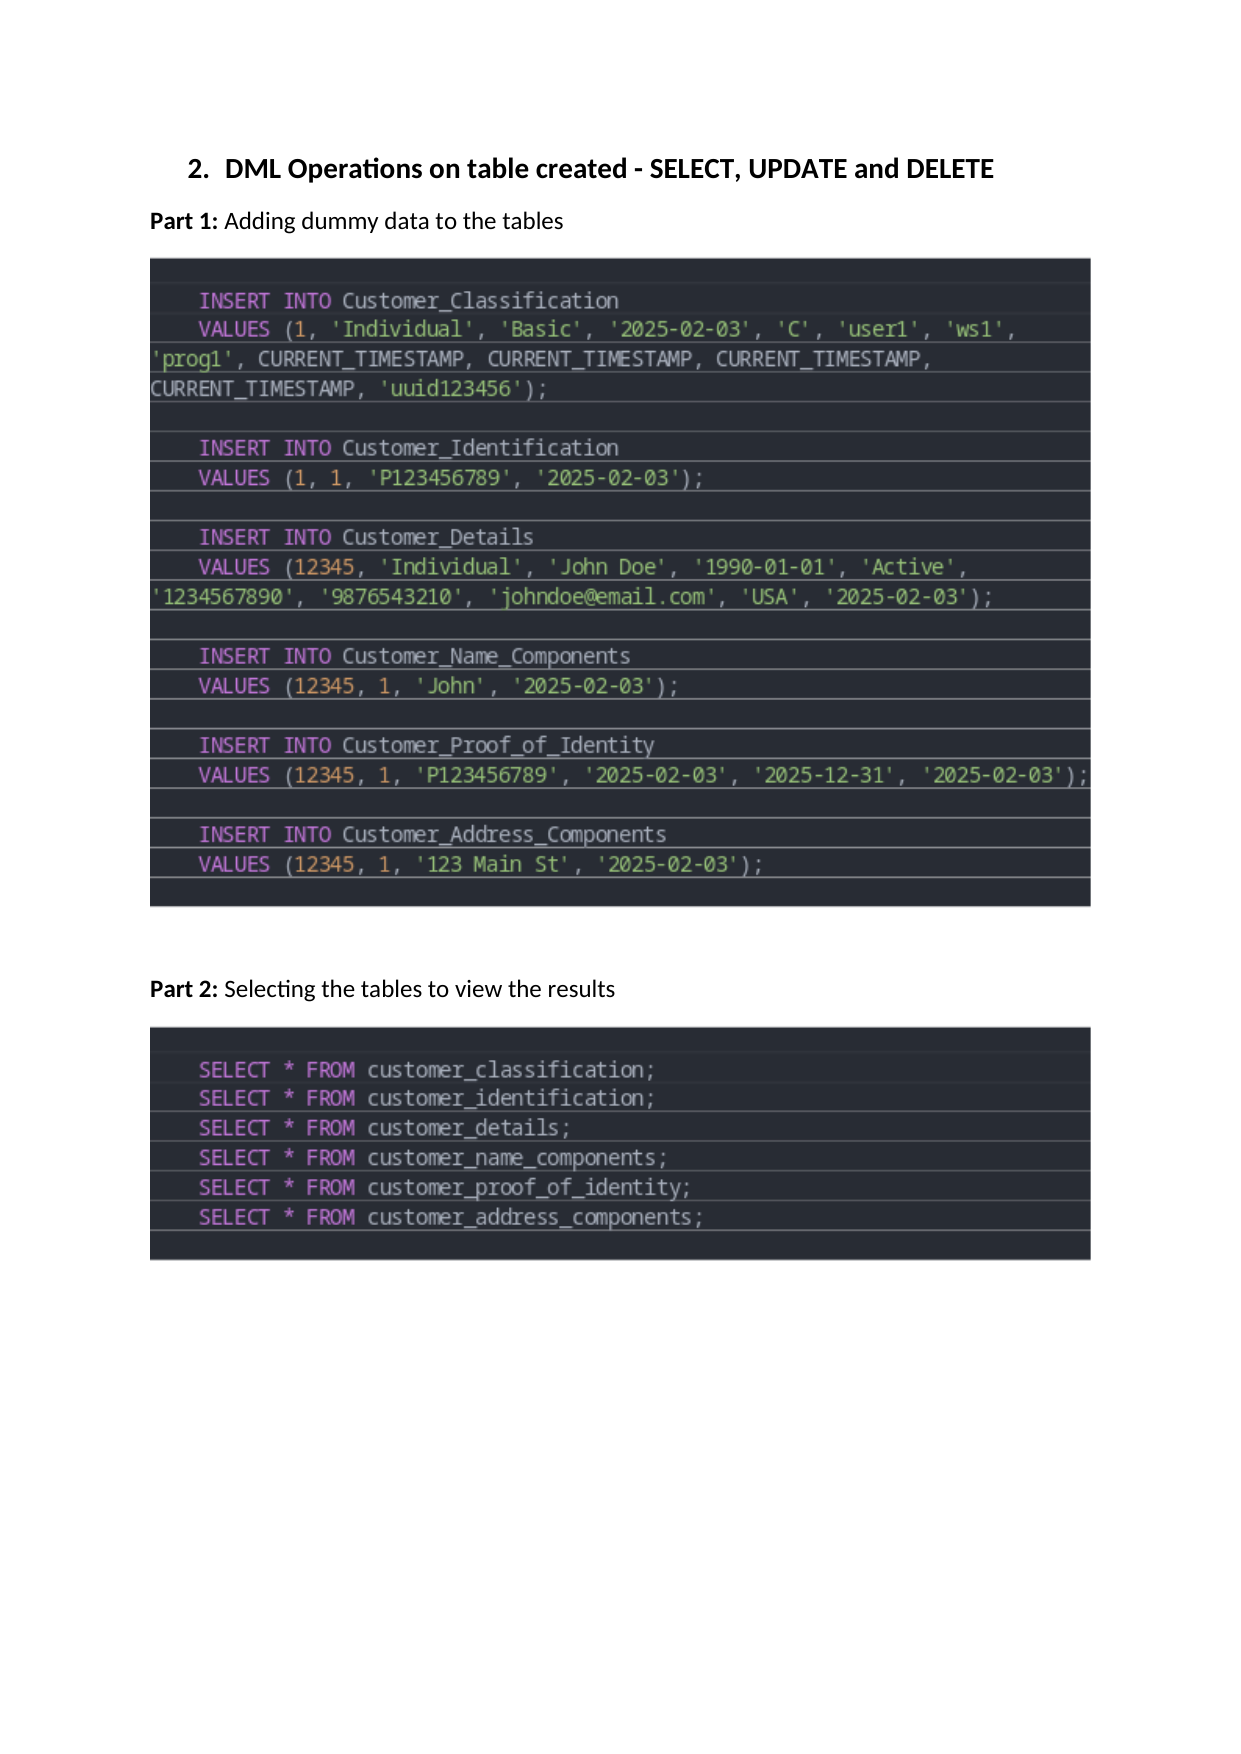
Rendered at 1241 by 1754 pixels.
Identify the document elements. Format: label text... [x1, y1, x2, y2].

list DML Operations on table created - SELECT, UPDATE and DELETE [187, 150, 1090, 186]
text Part 2: Selecting the tables to view the results [150, 973, 1090, 1004]
text Part 1: Adding dummy data to the tables [150, 205, 1090, 236]
